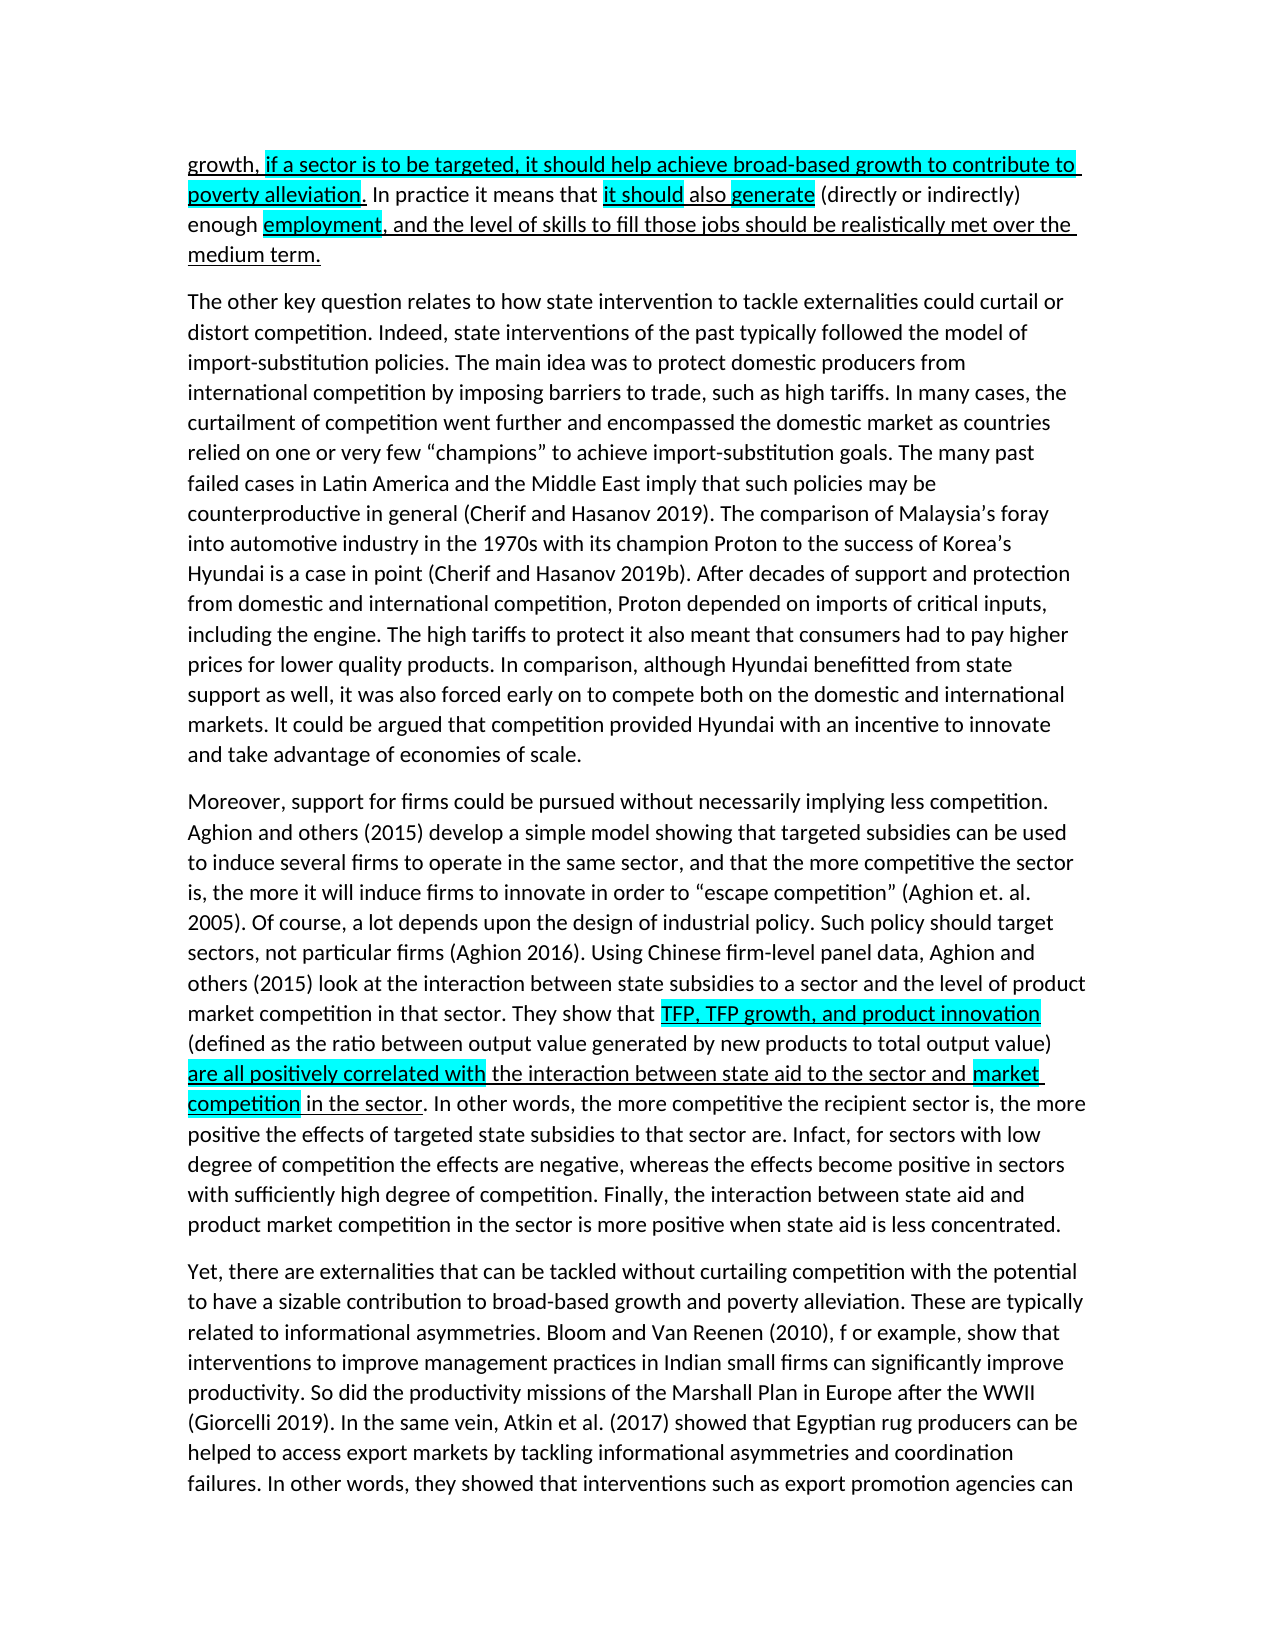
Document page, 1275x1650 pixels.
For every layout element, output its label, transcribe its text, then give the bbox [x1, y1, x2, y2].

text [187, 1257, 1087, 1497]
text The other key question relates to how state intervention to tackle externalities could curtail or distort competition. Indeed, state interventions of the past typically followed the model of import-substitution policies. The main idea was to protect domestic producers from international competition by imposing barriers to trade, such as high tariffs. In many cases, the curtailment of competition went further and encompassed the domestic market as countries relied on one or very few “champions” to achieve import-substitution goals. The many past failed cases in Latin America and the Middle East imply that such policies may be counterproductive in general (Cherif and Hasanov 2019). The comparison of Malaysia’s foray into automotive industry in the 1970s with its champion Proton to the success of Korea’s Hyundai is a case in point (Cherif and Hasanov 2019b). After decades of support and protection from domestic and international competition, Proton depended on imports of critical inputs, including the engine. The high tariffs to protect it also meant that consumers had to pay higher prices for lower quality products. In comparison, although Hyundai benefitted from state support as well, it was also forced early on to compete both on the domestic and international markets. It could be argued that competition provided Hyundai with an incentive to innovate and take advantage of economies of scale. [187, 287, 1087, 769]
text Moreover, support for firms could be pursued without necessarily implying less competition. Aghion and others (2015) develop a simple model showing that targeted subsidies can be used to induce several firms to operate in the same sector, and that the more competitive the sector is, the more it will induce firms to innovate in order to “escape competition” (Aghion et. al. 2005). Of course, a lot depends upon the design of industrial policy. Such policy should target sectors, not particular firms (Aghion 2016). Using Chinese firm-level panel data, Aghion and others (2015) look at the interaction between state subsidies to a sector and the level of product market competition in that sector. They show that TFP, TFP growth, and product innovation (defined as the ratio between output value generated by new products to total output value) are all positively correlated with the interaction between state aid to the sector and market competition in the sector. In other words, the more competitive the recipient sector is, the more positive the effects of targeted state subsidies to that sector are. Infact, for sectors with low degree of competition the effects are negative, whereas the effects become positive in sectors with sufficiently high degree of competition. Finally, the interaction between state aid and product market competition in the sector is more positive when state aid is less concentrated. [187, 787, 1087, 1238]
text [187, 150, 1087, 269]
